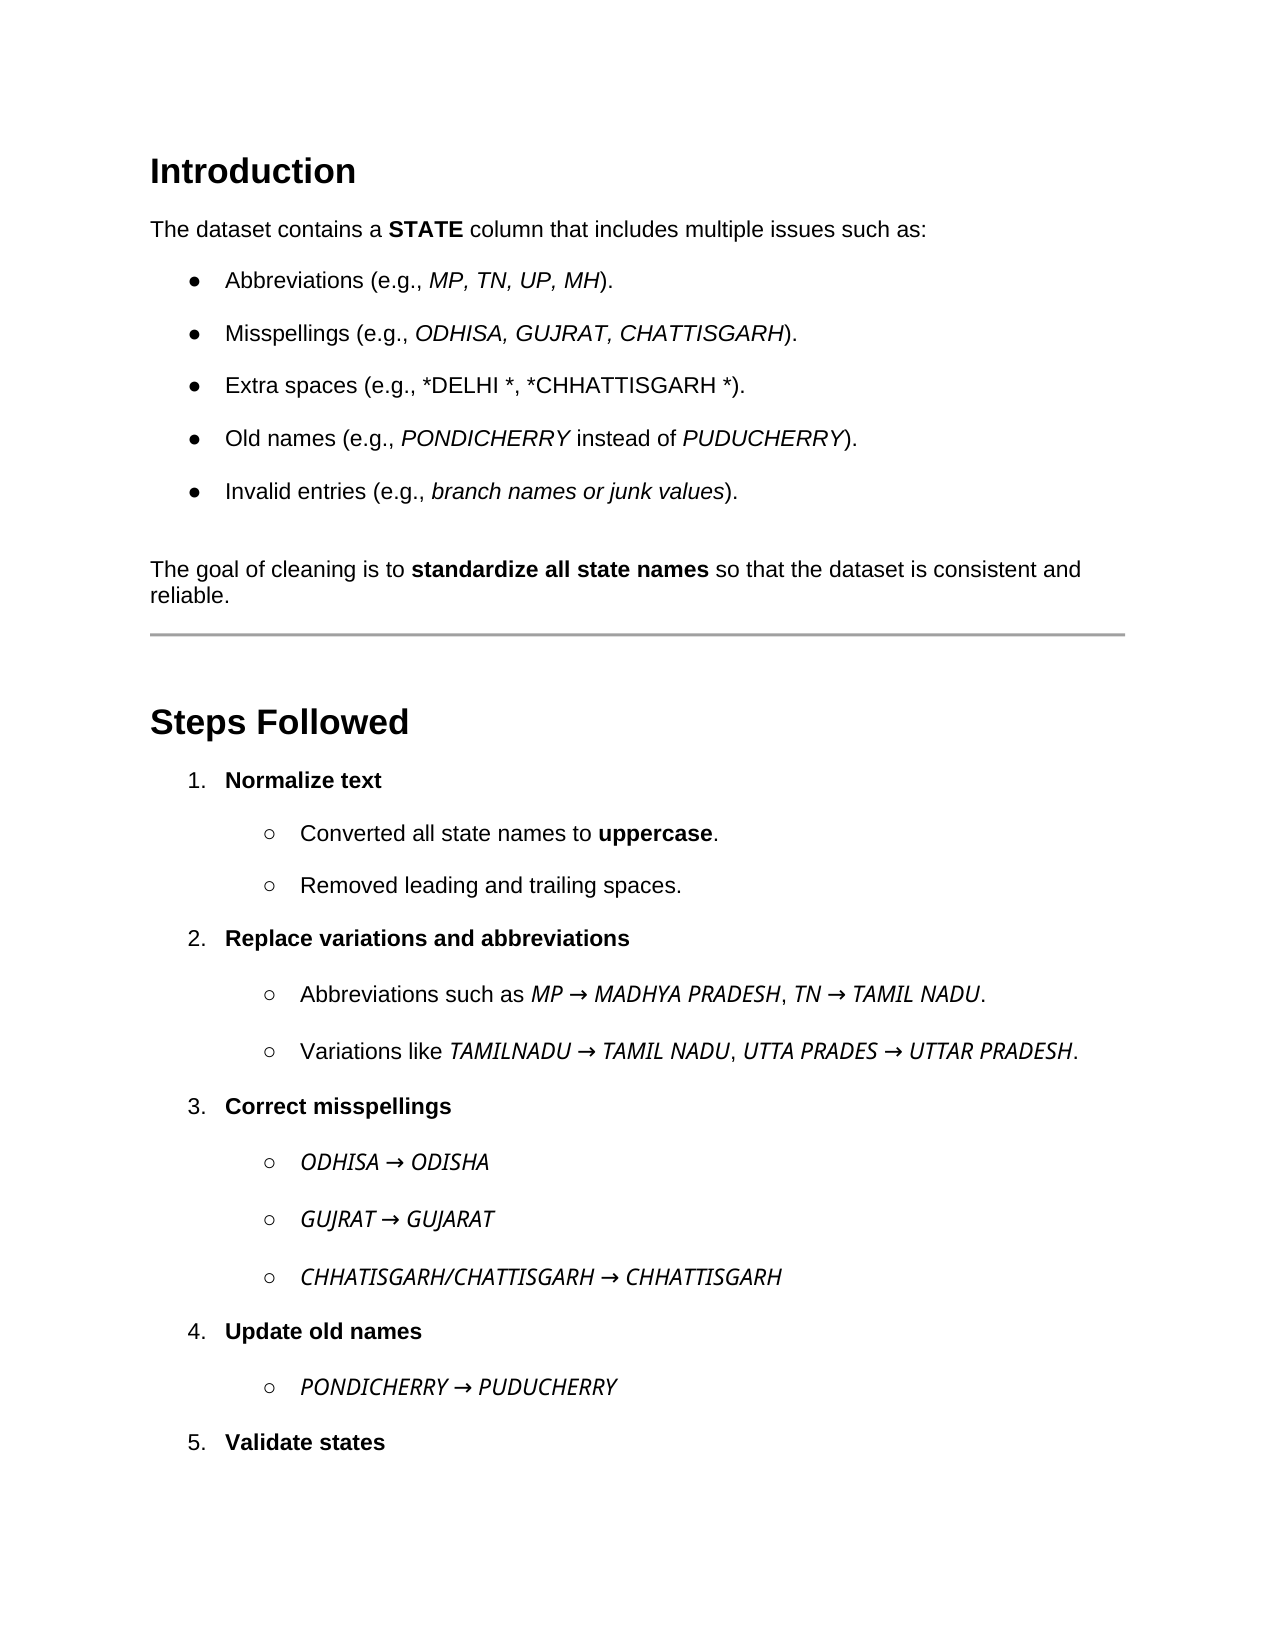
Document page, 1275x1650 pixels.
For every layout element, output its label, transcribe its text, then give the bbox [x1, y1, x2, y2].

list CHHATISGARH/CHATTISGARH → CHHATTISGARH [262, 1261, 1125, 1318]
subtitle Steps Followed [150, 701, 1125, 742]
subtitle Introduction [150, 150, 1125, 191]
list Replace variations and abbreviations [187, 925, 1125, 978]
text The dataset contains a STATE column that includes multiple issues such as: [150, 216, 1125, 242]
list Validate states [187, 1429, 1125, 1481]
list Abbreviations (e.g., MP, TN, UP, MH). [187, 267, 1125, 320]
list Old names (e.g., PONDICHERRY instead of PUDUCHERRY). [187, 425, 1125, 478]
list Variations like TAMILNADU → TAMIL NADU, UTTA PRADES → UTTAR PRADESH. [262, 1035, 1125, 1093]
list Misspellings (e.g., ODHISA, GUJRAT, CHATTISGARH). [187, 320, 1125, 372]
list Update old names [187, 1318, 1125, 1371]
list Removed leading and trailing spaces. [262, 872, 1125, 925]
list Converted all state names to uppercase. [262, 819, 1125, 872]
list ODHISA → ODISHA [262, 1146, 1125, 1203]
text The goal of cleaning is to standardize all state names so that the dataset is consistent and reliable. [150, 556, 1125, 608]
list PONDICHERRY → PUDUCHERRY [262, 1371, 1125, 1429]
list Normalize text [187, 767, 1125, 819]
list GUJRAT → GUJARAT [262, 1203, 1125, 1261]
list Abbreviations such as MP → MADHYA PRADESH, TN → TAMIL NADU. [262, 978, 1125, 1035]
list Correct misspellings [187, 1093, 1125, 1146]
list Invalid entries (e.g., branch names or junk values). [187, 478, 1125, 531]
list Extra spaces (e.g., *DELHI *, *CHHATTISGARH *). [187, 372, 1125, 425]
